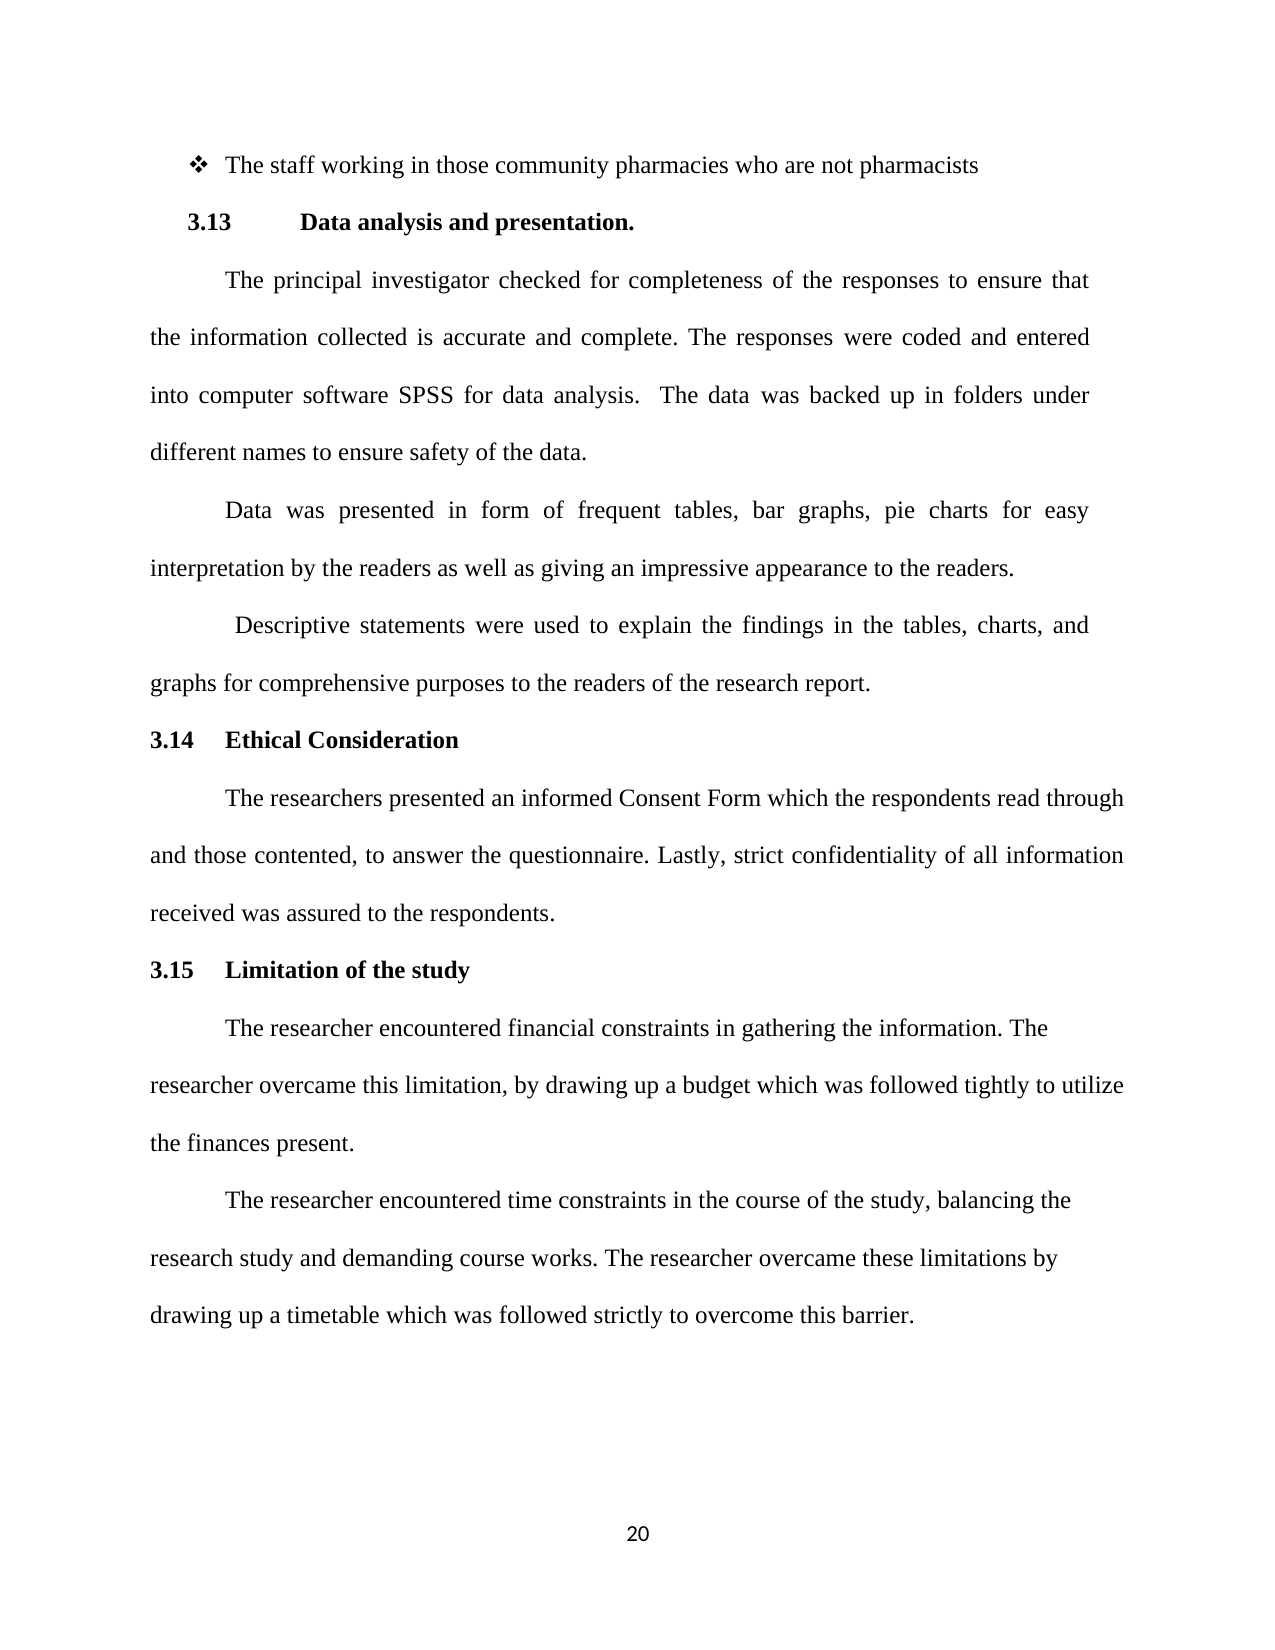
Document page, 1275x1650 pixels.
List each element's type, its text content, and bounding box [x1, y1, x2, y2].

text Data was presented in form of frequent tables, bar graphs, pie charts for easy interpretation by the readers as well as giving an impressive appearance to the readers. Descriptive statements were used to explain the findings in the tables, charts, and graphs for comprehensive purposes to the readers of the research report. [150, 495, 1090, 696]
subtitle Ethical Consideration [150, 725, 1125, 754]
text The researchers presented an informed Consent Form which the respondents read through and those contented, to answer the questionnaire. Lastly, strict confidentiality of all information received was assured to the respondents. [150, 783, 1125, 927]
subtitle Data analysis and presentation. [187, 207, 1125, 236]
text The principal investigator checked for completeness of the responses to ensure that the information collected is accurate and complete. The responses were coded and entered into computer software SPSS for data analysis. The data was backed up in folders under different names to ensure safety of the data. [150, 265, 1090, 466]
subtitle Limitation of the study [150, 955, 1125, 984]
text The researcher encountered time constraints in the course of the study, balancing the research study and demanding course works. The researcher overcame these limitations by drawing up a timetable which was followed strictly to overcome this barrier. [150, 1185, 1125, 1329]
text The researcher encountered financial constraints in gathering the information. The researcher overcame this limitation, by drawing up a budget which was followed tightly to utilize the finances present. [150, 1013, 1125, 1157]
list The staff working in those community pharmacies who are not pharmacists [187, 150, 1125, 179]
